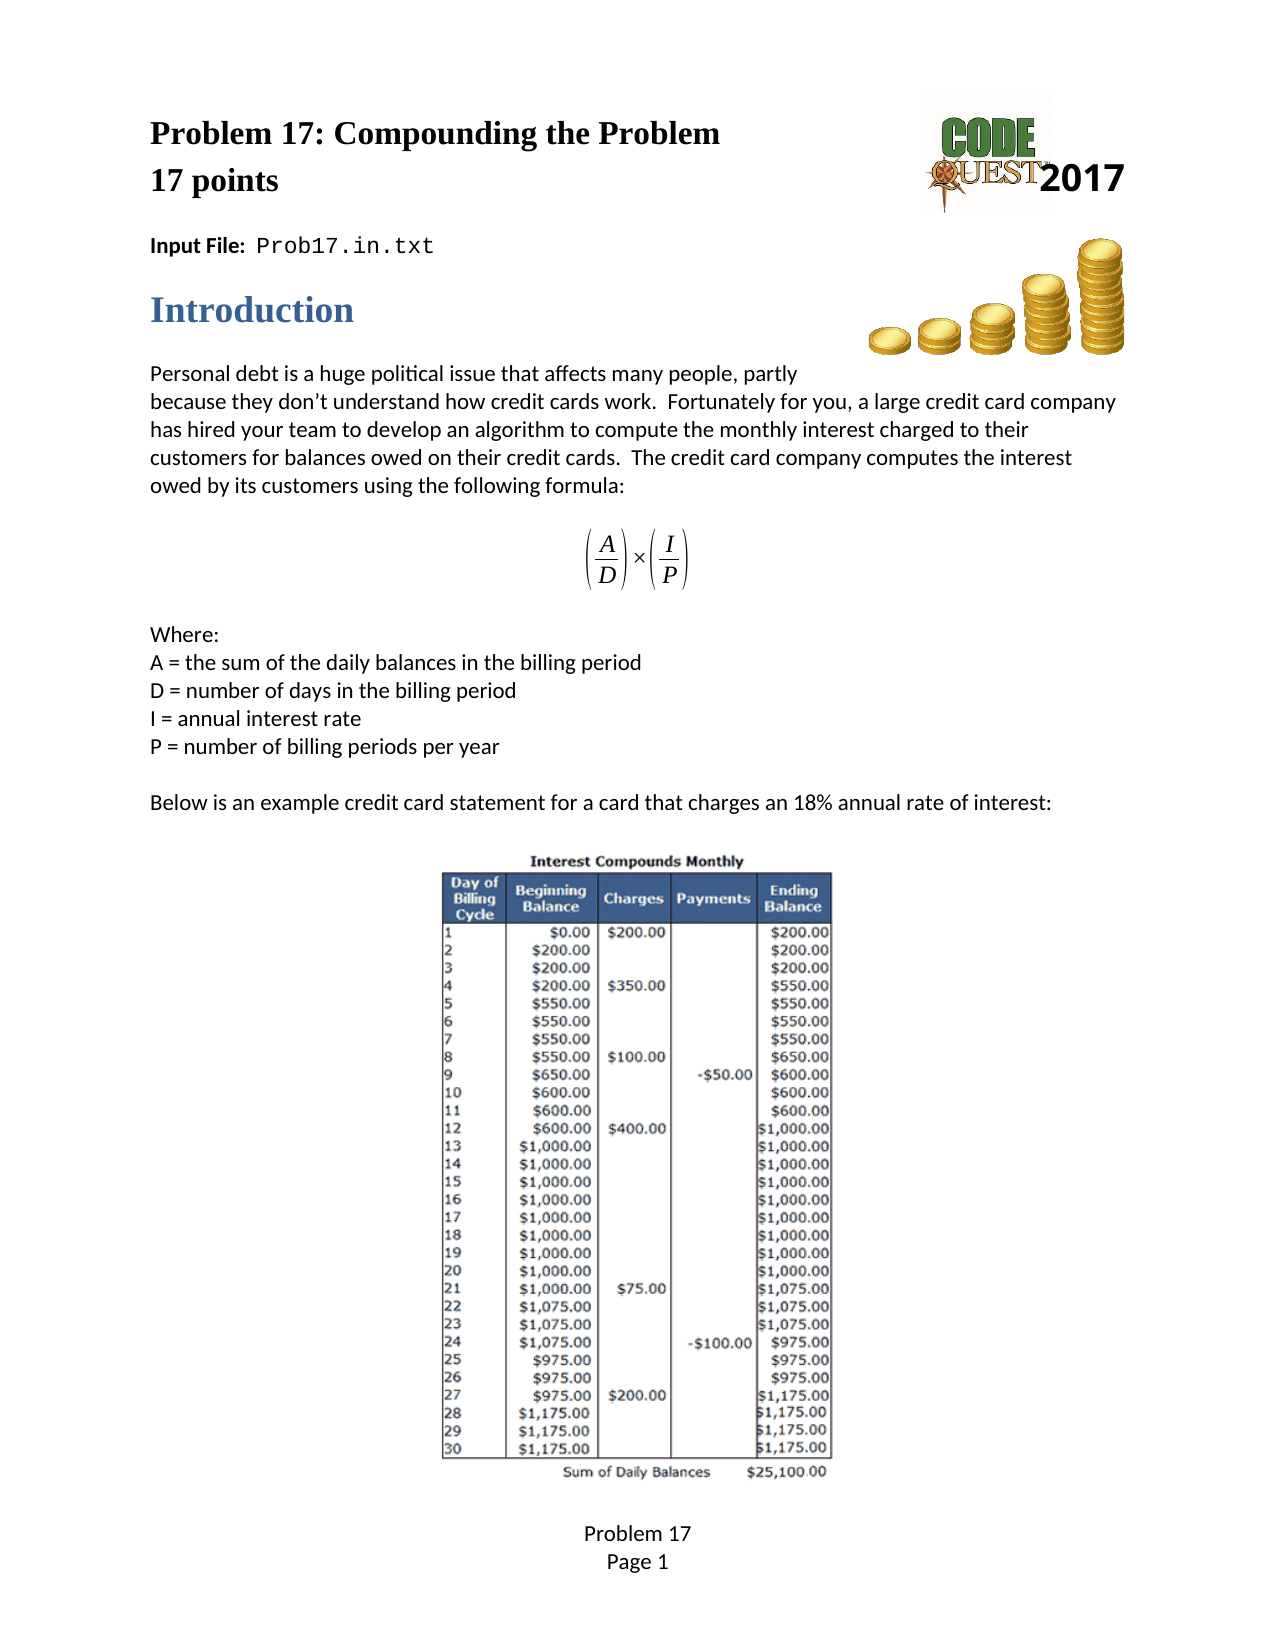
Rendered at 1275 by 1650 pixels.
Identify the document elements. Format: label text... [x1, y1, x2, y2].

text Personal debt is a huge political issue that affects many people, partly because they don’t understand how credit cards work. Fortunately for you, a large credit card company has hired your team to develop an algorithm to compute the monthly interest charged to their customers for balances owed on their credit cards. The credit card company computes the interest owed by its customers using the following formula: [150, 359, 1125, 499]
text Input File: Prob17.in.txt [150, 231, 1125, 260]
picture [436, 844, 839, 1482]
text I = annual interest rate [150, 704, 1125, 732]
text Introduction [150, 288, 868, 331]
picture [868, 232, 1125, 361]
text Below is an example credit card statement for a card that charges an 18% annual rate of interest: [150, 788, 1125, 816]
text P = number of billing periods per year [150, 732, 1125, 760]
picture [920, 89, 1053, 214]
text Where: [150, 620, 1125, 648]
text A = the sum of the daily balances in the billing period [150, 648, 1125, 676]
text D = number of days in the billing period [150, 676, 1125, 704]
